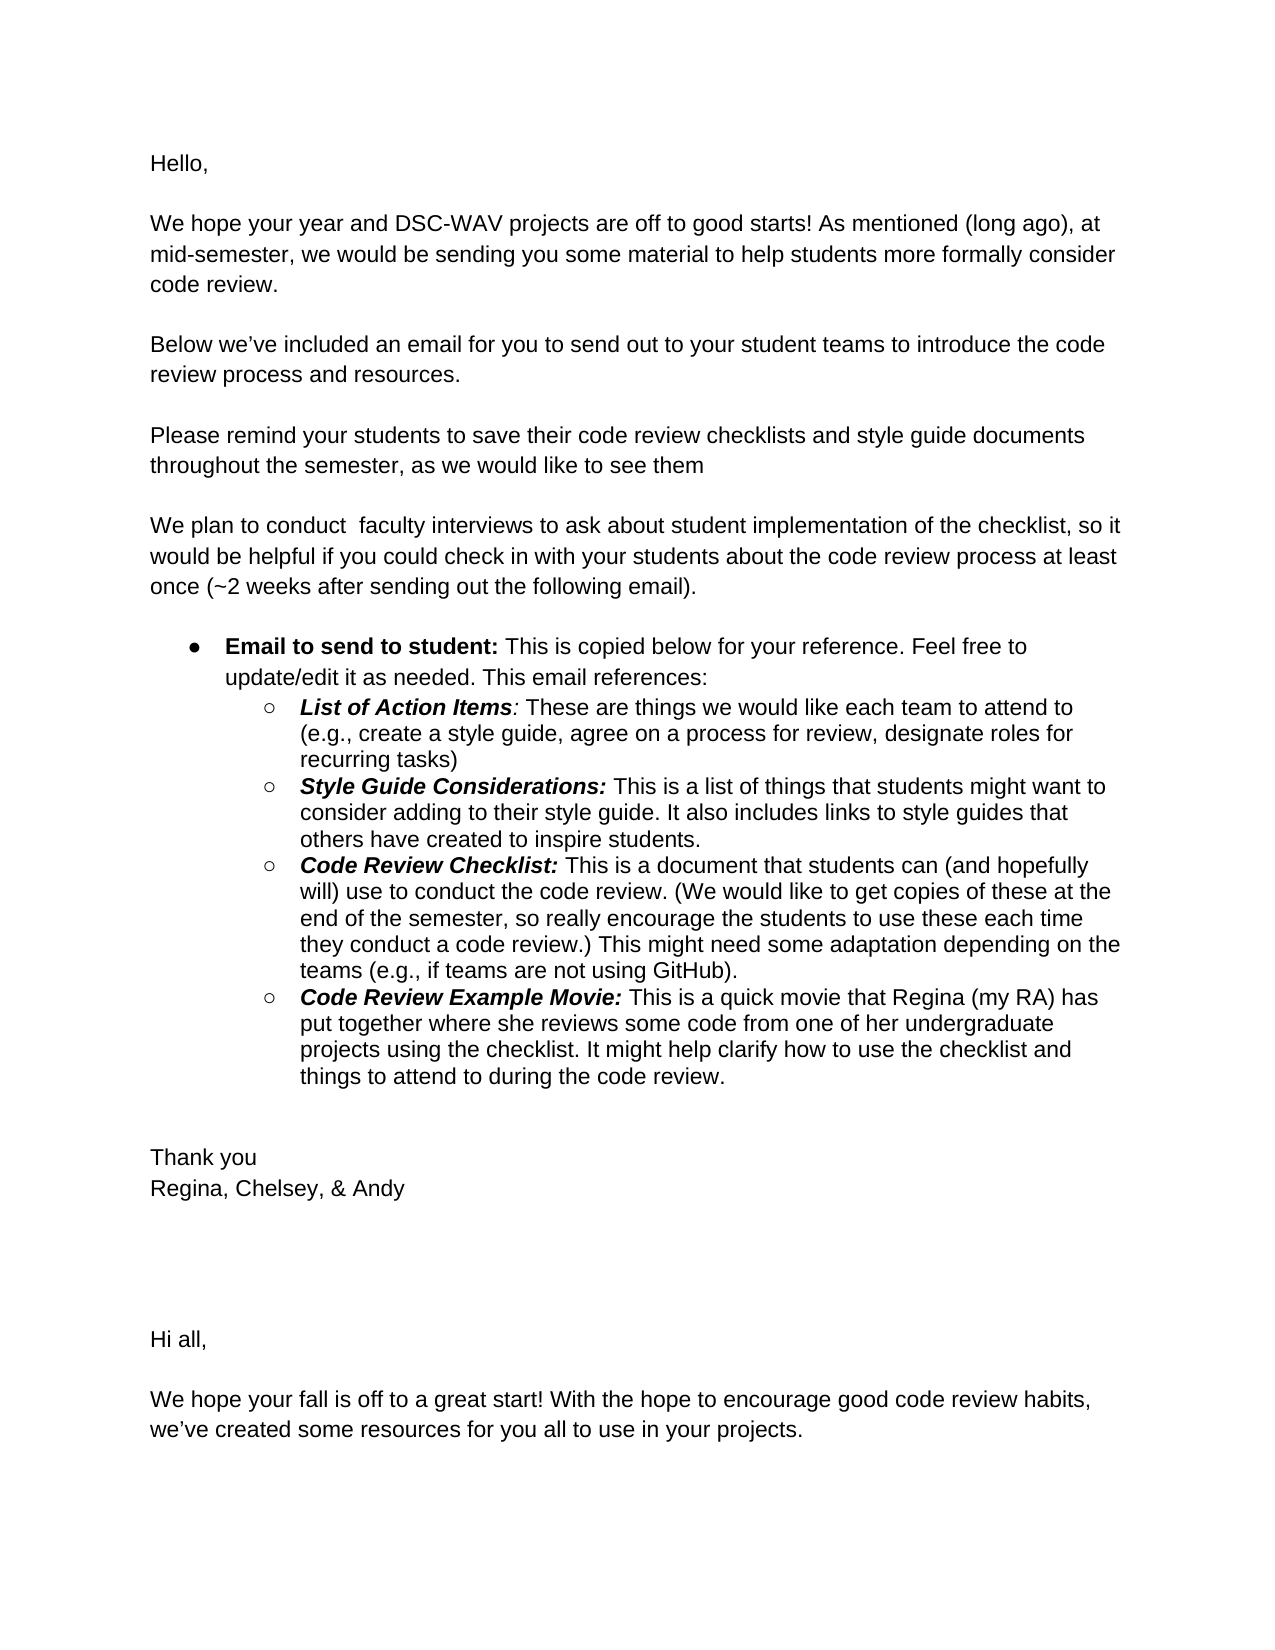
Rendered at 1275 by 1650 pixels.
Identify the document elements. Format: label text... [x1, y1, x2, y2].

list Code Review Checklist: This is a document that students can (and hopefully will) use to conduct the code review. (We would like to get copies of these at the end of the semester, so really encourage the students to use these each time they conduct a code review.) This might need some adaptation depending on the teams (e.g., if teams are not using GitHub). [262, 852, 1125, 984]
list List of Action Items: These are things we would like each team to attend to (e.g., create a style guide, agree on a process for review, designate roles for recurring tasks) [262, 694, 1125, 773]
text Hi all, [150, 1326, 1125, 1352]
list Style Guide Considerations: This is a list of things that students might want to consider adding to their style guide. It also includes links to style guides that others have created to inspire students. [262, 773, 1125, 852]
text Below we’ve included an email for you to send out to your student teams to introduce the code review process and resources. [150, 331, 1125, 388]
text We hope your year and DSC-WAV projects are off to good starts! As mentioned (long ago), at mid-semester, we would be sending you some material to help students more formally consider code review. [150, 210, 1125, 297]
text Thank you [150, 1144, 1125, 1171]
list Email to send to student: This is copied below for your reference. Feel free to update/edit it as needed. This email references: [187, 633, 1125, 690]
text Regina, Chelsey, & Andy [150, 1174, 1125, 1201]
text Hello, [150, 150, 1125, 176]
text Please remind your students to save their code review checklists and style guide documents throughout the semester, as we would like to see them [150, 422, 1125, 478]
text We hope your fall is off to a great start! With the hope to encourage good code review habits, we’ve created some resources for you all to use in your projects. [150, 1386, 1125, 1442]
text We plan to conduct faculty interviews to ask about student implementation of the checklist, so it would be helpful if you could check in with your students about the code review process at least once (~2 weeks after sending out the following email). [150, 512, 1125, 599]
list Code Review Example Movie: This is a quick movie that Regina (my RA) has put together where she reviews some code from one of her undergraduate projects using the checklist. It might help clarify how to use the checklist and things to attend to during the code review. [262, 984, 1125, 1089]
